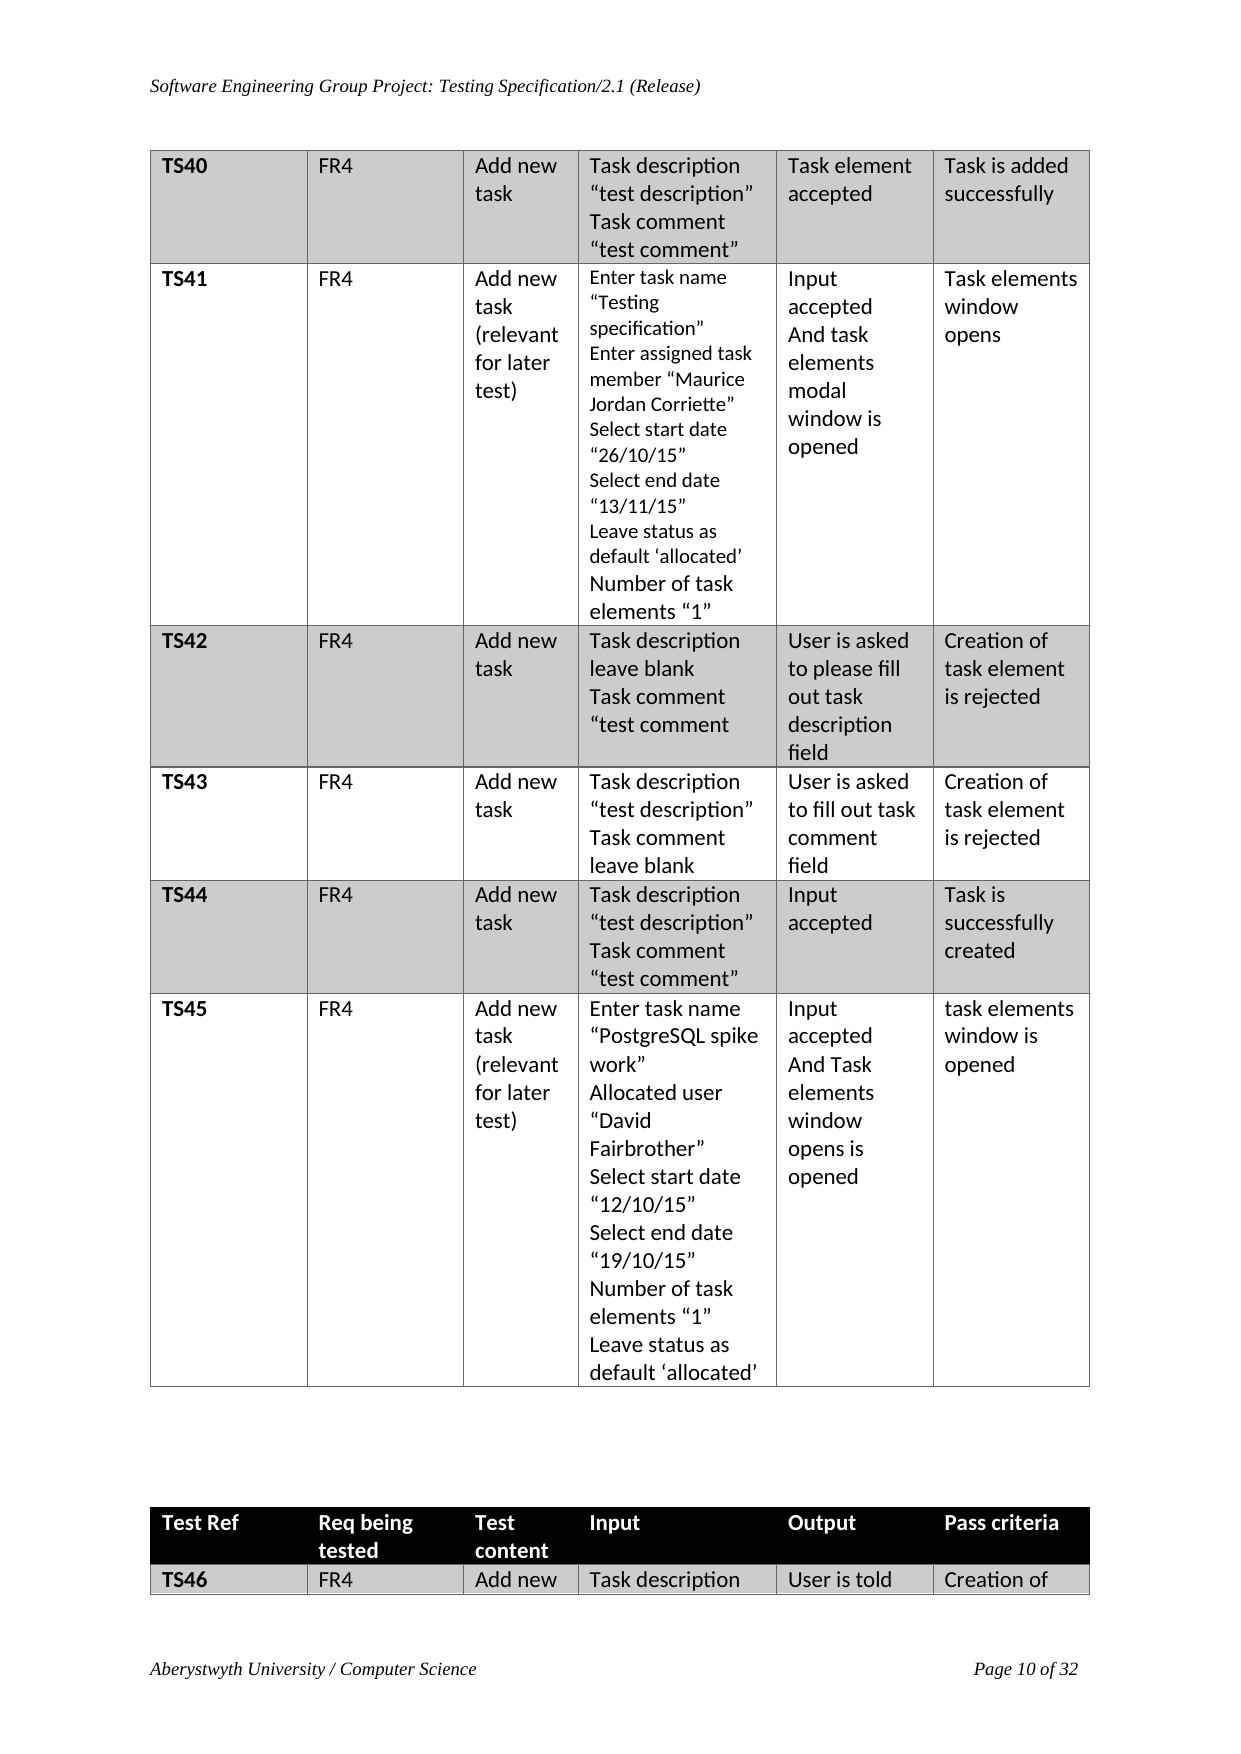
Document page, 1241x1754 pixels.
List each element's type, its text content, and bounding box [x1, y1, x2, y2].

table_cell Add new task (relevant for later test) [464, 994, 578, 1386]
table_cell FR4 [308, 881, 463, 993]
table_cell TS42 [151, 626, 307, 766]
table_cell User is asked to fill out task comment field [777, 768, 933, 879]
table_cell TS46 [151, 1565, 307, 1593]
table_cell FR4 [308, 264, 463, 625]
table_cell TS45 [151, 994, 307, 1386]
table_cell User is asked to please fill out task description field [777, 626, 933, 766]
table_cell Enter task name “PostgreSQL spike work” Allocated user “David Fairbrother” Select start date “12/10/15” Select end date “19/10/15” Number of task elements “1” Leave status as default ‘allocated’ [579, 994, 776, 1386]
table_cell Creation of task element is rejected [934, 1565, 1089, 1593]
table_cell Enter task name “Testing specification” Enter assigned task member “Maurice Jordan Corriette” Select start date “26/10/15” Select end date “13/11/15” Leave status as default ‘allocated’ Number of task elements “1” [579, 264, 776, 625]
table_cell Add new task [464, 626, 578, 766]
table_cell Task elements window opens [934, 264, 1089, 625]
table_cell TS44 [151, 881, 307, 993]
table_cell Add new task [464, 1565, 578, 1593]
table_cell Task is successfully created [934, 881, 1089, 993]
table_cell Input accepted And task elements modal window is opened [777, 264, 933, 625]
table_cell Task is added successfully [934, 151, 1089, 263]
table_header Test content [464, 1508, 578, 1564]
table_header Output [777, 1508, 933, 1564]
table_cell Task description “test description” Task comment leave blank [579, 768, 776, 879]
table_cell FR4 [308, 151, 463, 263]
table_cell Input accepted [777, 881, 933, 993]
table_cell Task description leave blank Task comment “test comment [579, 626, 776, 766]
table_cell Input accepted And Task elements window opens is opened [777, 994, 933, 1386]
table_cell FR4 [308, 626, 463, 766]
table_cell Task description “test description” Task comment “test comment” [579, 151, 776, 263]
table_cell Task description “test description” Task comment “test comment” [579, 881, 776, 993]
table_cell Add new task [464, 881, 578, 993]
table_cell Task description “T” Task comment “In Progress” [579, 1565, 776, 1593]
table_cell task elements window is opened [934, 994, 1089, 1386]
table_cell User is told that Task description is too short [777, 1565, 933, 1593]
table_cell Add new task [464, 768, 578, 879]
table_cell FR4 [308, 994, 463, 1386]
table_cell Creation of task element is rejected [934, 768, 1089, 879]
table_cell Add new task (relevant for later test) [464, 264, 578, 625]
table_cell Add new task [464, 151, 578, 263]
table_header Req being tested [308, 1508, 463, 1564]
table_header Input [579, 1508, 776, 1564]
table_header Test Ref [151, 1508, 307, 1564]
table_cell FR4 [308, 768, 463, 879]
table_cell Creation of task element is rejected [934, 626, 1089, 766]
table_cell TS40 [151, 151, 307, 263]
table_cell Task element accepted [777, 151, 933, 263]
table_cell FR4 [308, 1565, 463, 1593]
table_cell TS41 [151, 264, 307, 625]
table_cell TS43 [151, 768, 307, 879]
table_header Pass criteria [934, 1508, 1089, 1564]
